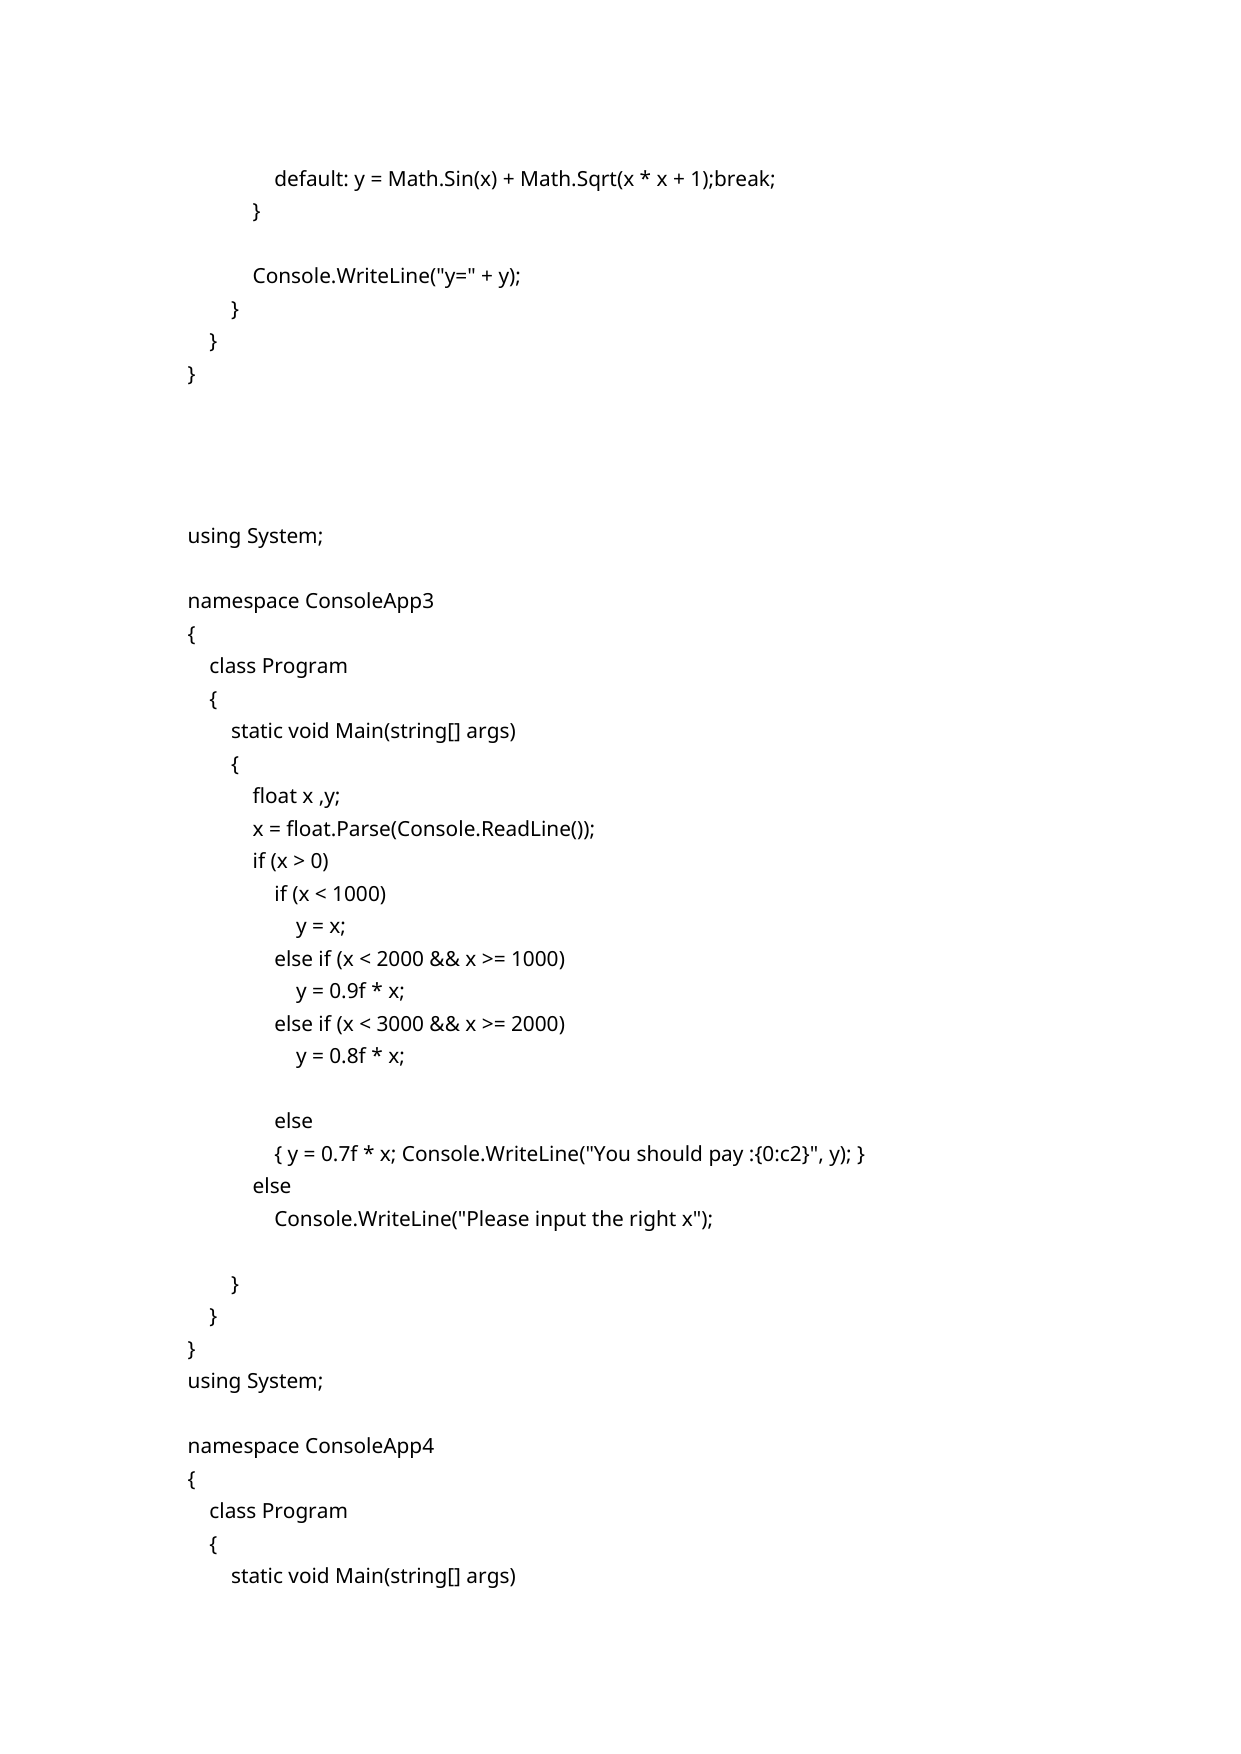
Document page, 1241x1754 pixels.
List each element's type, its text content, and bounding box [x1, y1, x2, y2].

text } [187, 1267, 1053, 1299]
text if (x > 0) [187, 844, 1053, 877]
text } [187, 357, 1053, 389]
text static void Main(string[] args) [187, 714, 1053, 747]
text Console.WriteLine("Please input the right x"); [187, 1202, 1053, 1234]
text float x ,y; [187, 779, 1053, 812]
text class Program [187, 649, 1053, 682]
text y = 0.8f * x; [187, 1039, 1053, 1072]
text else [187, 1104, 1053, 1137]
text namespace ConsoleApp4 [187, 1429, 1053, 1462]
text Console.WriteLine("y=" + y); [187, 259, 1053, 292]
text else if (x < 3000 && x >= 2000) [187, 1007, 1053, 1039]
text namespace ConsoleApp3 [187, 584, 1053, 617]
text using System; [187, 1364, 1053, 1397]
text } [187, 324, 1053, 357]
text { y = 0.7f * x; Console.WriteLine("You should pay :{0:c2}", y); } [187, 1137, 1053, 1169]
text } [187, 1332, 1053, 1364]
text { [187, 1462, 1053, 1494]
text x = float.Parse(Console.ReadLine()); [187, 812, 1053, 844]
text } [187, 1299, 1053, 1332]
text default: y = Math.Sin(x) + Math.Sqrt(x * x + 1);break; [187, 162, 1053, 194]
text else [187, 1169, 1053, 1202]
text } [187, 292, 1053, 324]
text using System; [187, 519, 1053, 552]
text else if (x < 2000 && x >= 1000) [187, 942, 1053, 974]
text static void Main(string[] args) [187, 1559, 1053, 1592]
text { [187, 1527, 1053, 1559]
text { [187, 682, 1053, 714]
text y = 0.9f * x; [187, 974, 1053, 1007]
text y = x; [187, 909, 1053, 942]
text class Program [187, 1494, 1053, 1527]
text { [187, 617, 1053, 649]
text if (x < 1000) [187, 877, 1053, 909]
text } [187, 194, 1053, 227]
text { [187, 747, 1053, 779]
